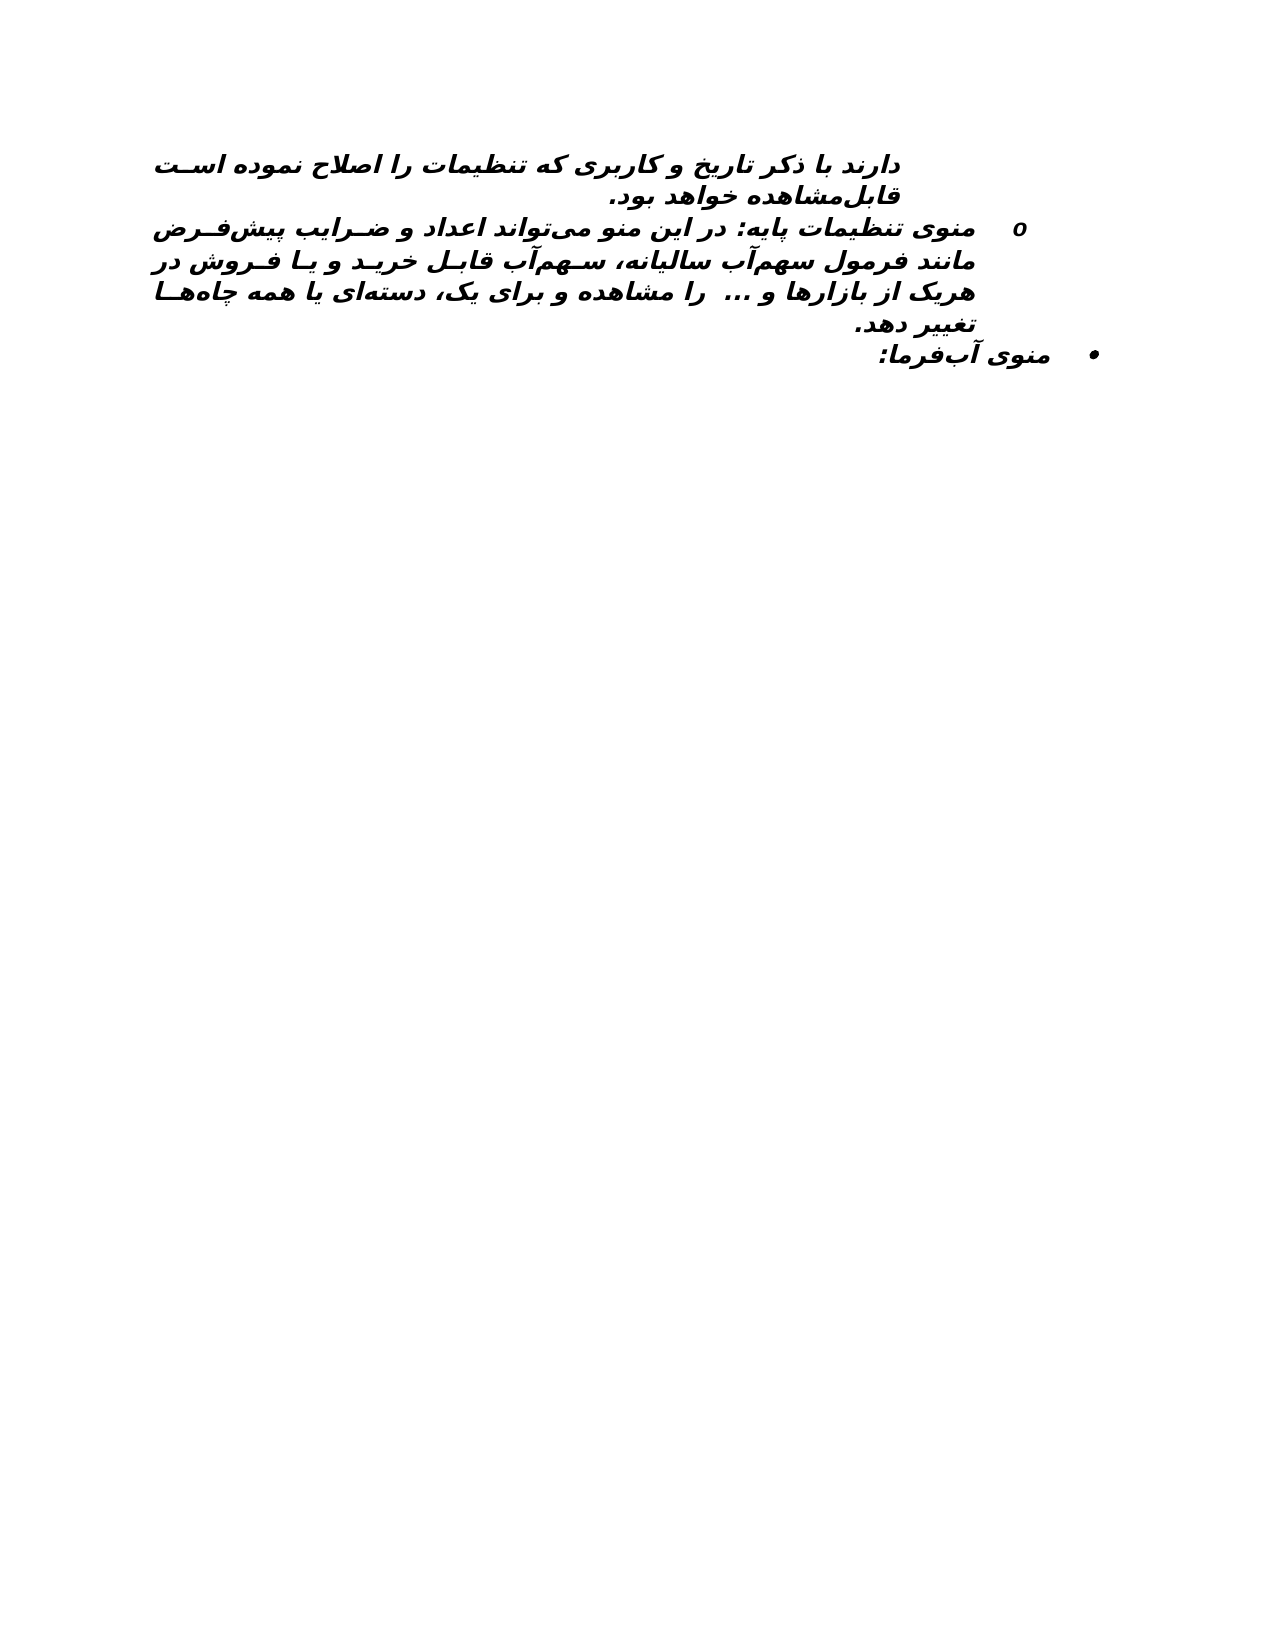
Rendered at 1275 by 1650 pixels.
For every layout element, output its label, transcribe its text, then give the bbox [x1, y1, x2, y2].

list منوی آب‌فرما: [150, 340, 1087, 369]
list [150, 150, 937, 211]
list منوی تنظیمات پایه: در این منو می‌تواند اعداد و ضرایب پیش‌فرض مانند فرمول سهم‌آب سالیانه، سهم‌آب قابل خرید و یا فروش در هریک از بازارها و ... را مشاهده و برای یک، دسته‌ای یا همه چاه‌ها تغییر دهد. [150, 213, 1012, 338]
